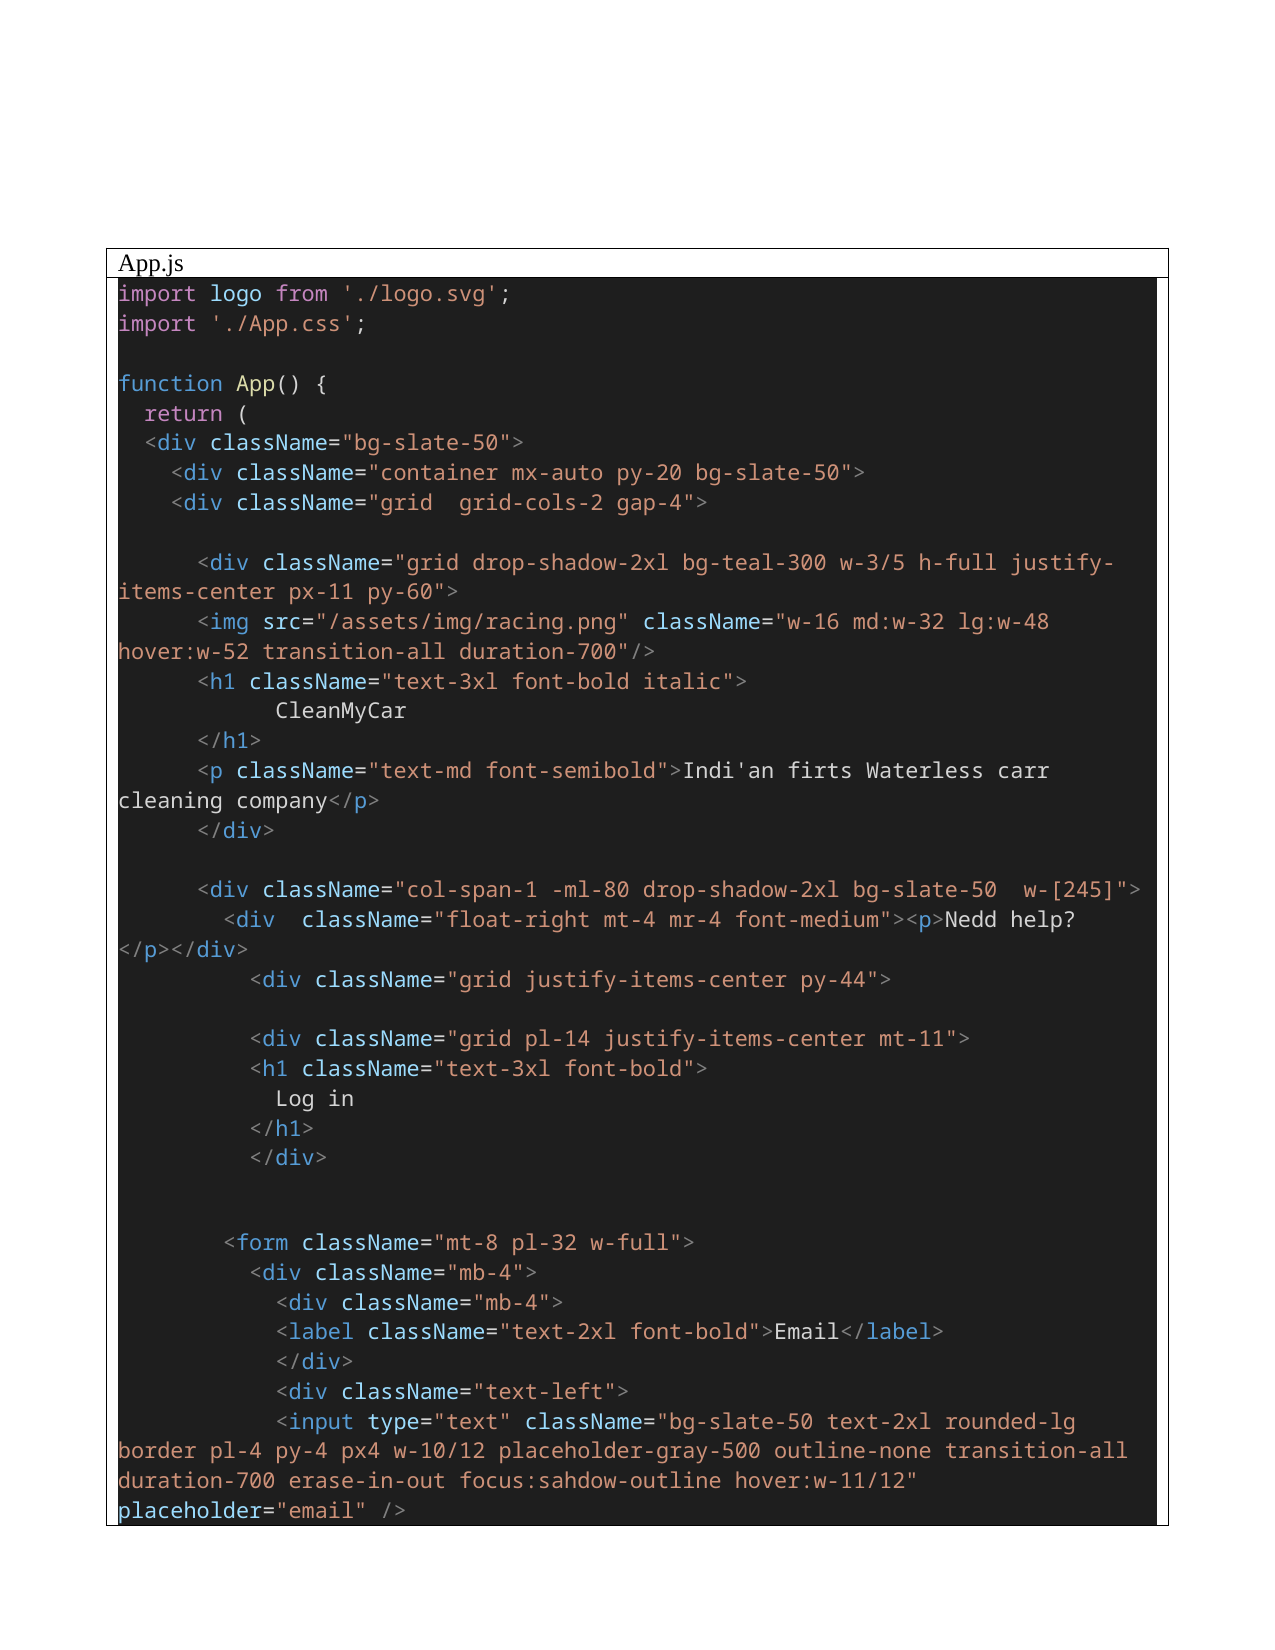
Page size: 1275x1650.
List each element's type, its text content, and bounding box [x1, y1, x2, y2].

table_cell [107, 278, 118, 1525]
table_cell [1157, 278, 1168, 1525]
table_header App.js [107, 249, 1168, 277]
